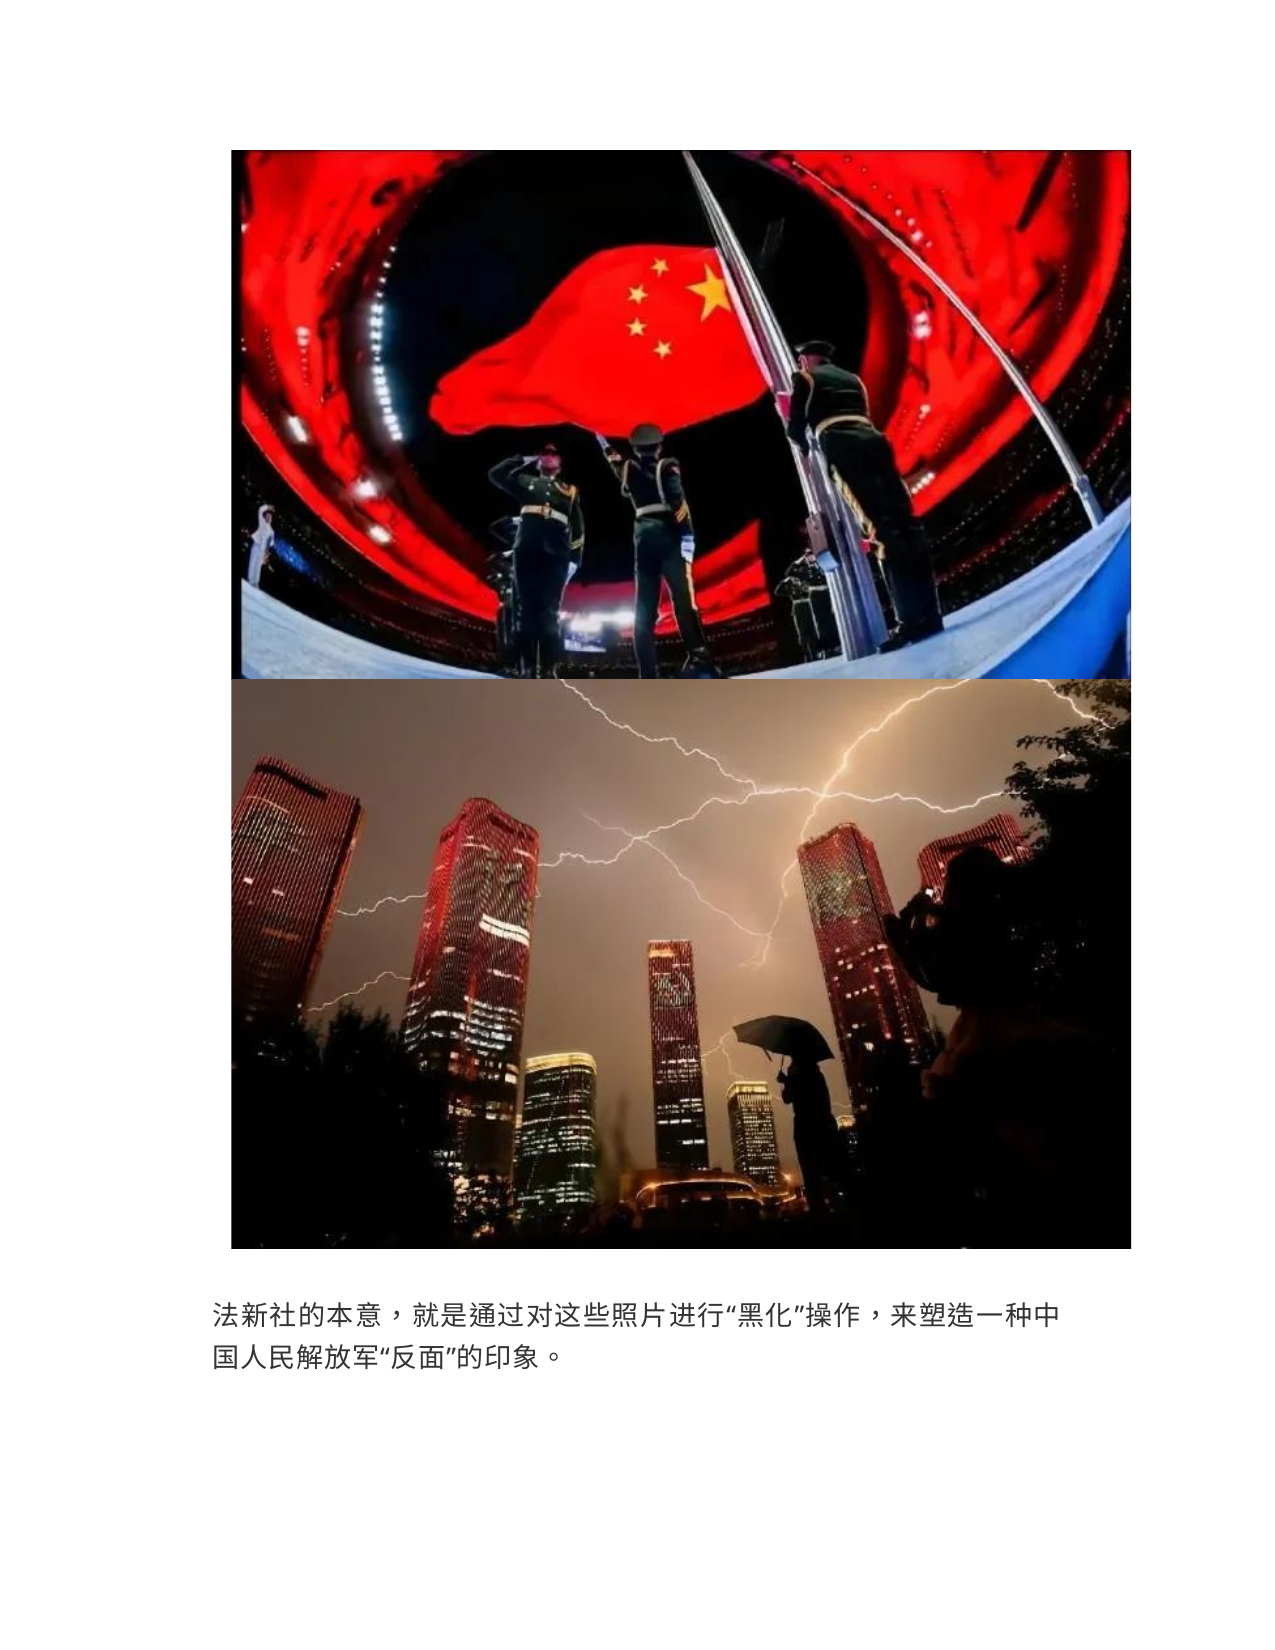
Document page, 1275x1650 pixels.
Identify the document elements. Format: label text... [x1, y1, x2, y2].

text 法新社的本意，就是通过对这些照片进行“黑化”操作，来塑造一种中国人民解放军“反面”的印象。 [212, 1291, 1062, 1376]
picture [231, 150, 1132, 1249]
